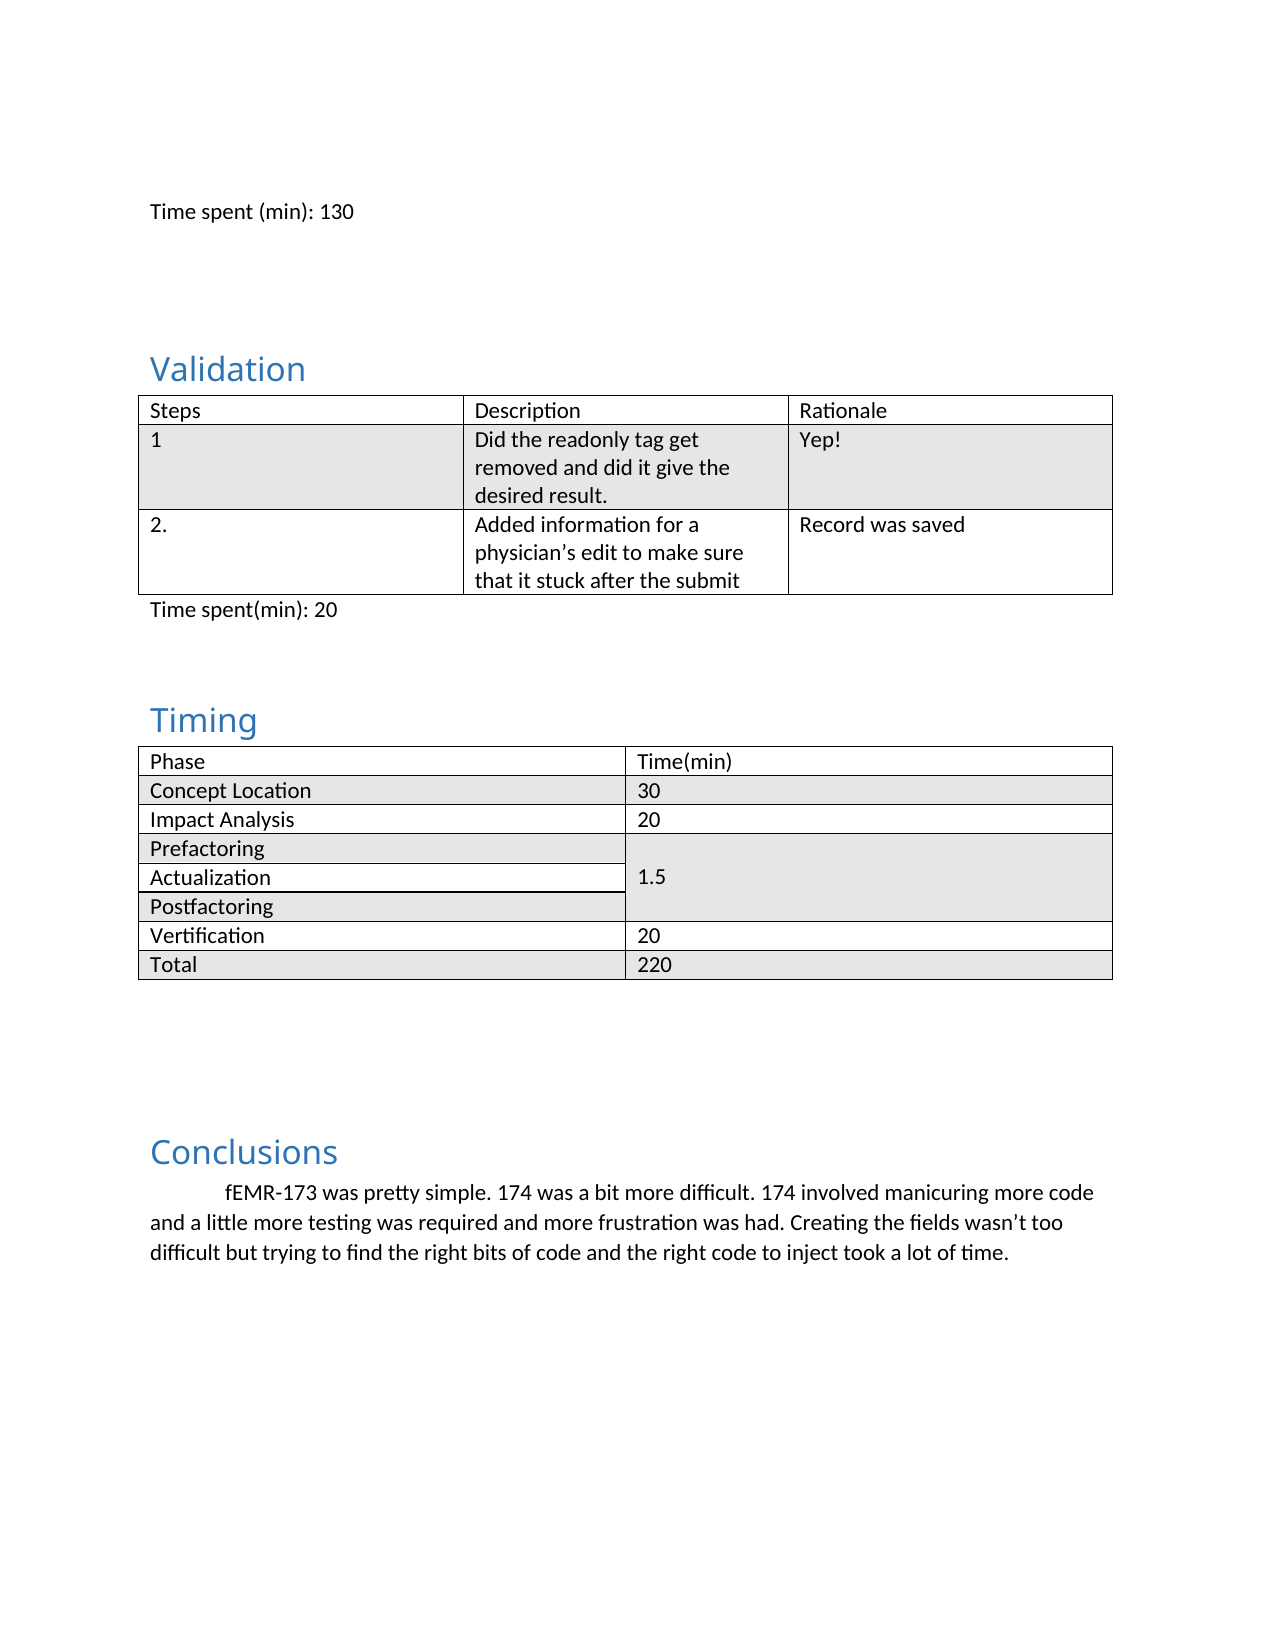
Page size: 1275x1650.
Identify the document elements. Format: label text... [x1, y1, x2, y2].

table_cell Total [139, 951, 625, 979]
table_cell Record was saved [789, 510, 1112, 594]
table_cell 2. [139, 510, 463, 594]
subtitle Validation [150, 346, 1125, 391]
table_header Phase [139, 747, 625, 775]
subtitle Conclusions [150, 1129, 1125, 1174]
table_cell 1 [139, 425, 463, 509]
table_cell 20 [626, 805, 1112, 833]
table_header Rationale [789, 396, 1112, 424]
table_header Time(min) [626, 747, 1112, 775]
table_cell Did the readonly tag get removed and did it give the desired result. [464, 425, 788, 509]
table_header Description [464, 396, 788, 424]
table_header Steps [139, 396, 463, 424]
table_cell Added information for a physician’s edit to make sure that it stuck after the submit [464, 510, 788, 594]
table_cell Prefactoring [139, 834, 625, 862]
text Time spent (min): 130 [150, 197, 1125, 225]
table_cell Impact Analysis [139, 805, 625, 833]
table_cell 30 [626, 776, 1112, 804]
table_cell Actualization [139, 864, 625, 891]
table_cell Postfactoring [139, 893, 625, 921]
subtitle Timing [150, 697, 1125, 743]
table_cell Concept Location [139, 776, 625, 804]
text fEMR-173 was pretty simple. 174 was a bit more difficult. 174 involved manicuring more code and a little more testing was required and more frustration was had. Creating the fields wasn’t too difficult but trying to find the right bits of code and the right code to inject took a lot of time. [150, 1178, 1125, 1266]
table_cell Vertification [139, 922, 625, 949]
table_cell 220 [626, 951, 1112, 979]
table_cell 20 [626, 922, 1112, 949]
text Time spent(min): 20 [150, 595, 1125, 623]
table_cell Yep! [789, 425, 1112, 509]
table_cell 1.5 [626, 834, 1112, 921]
